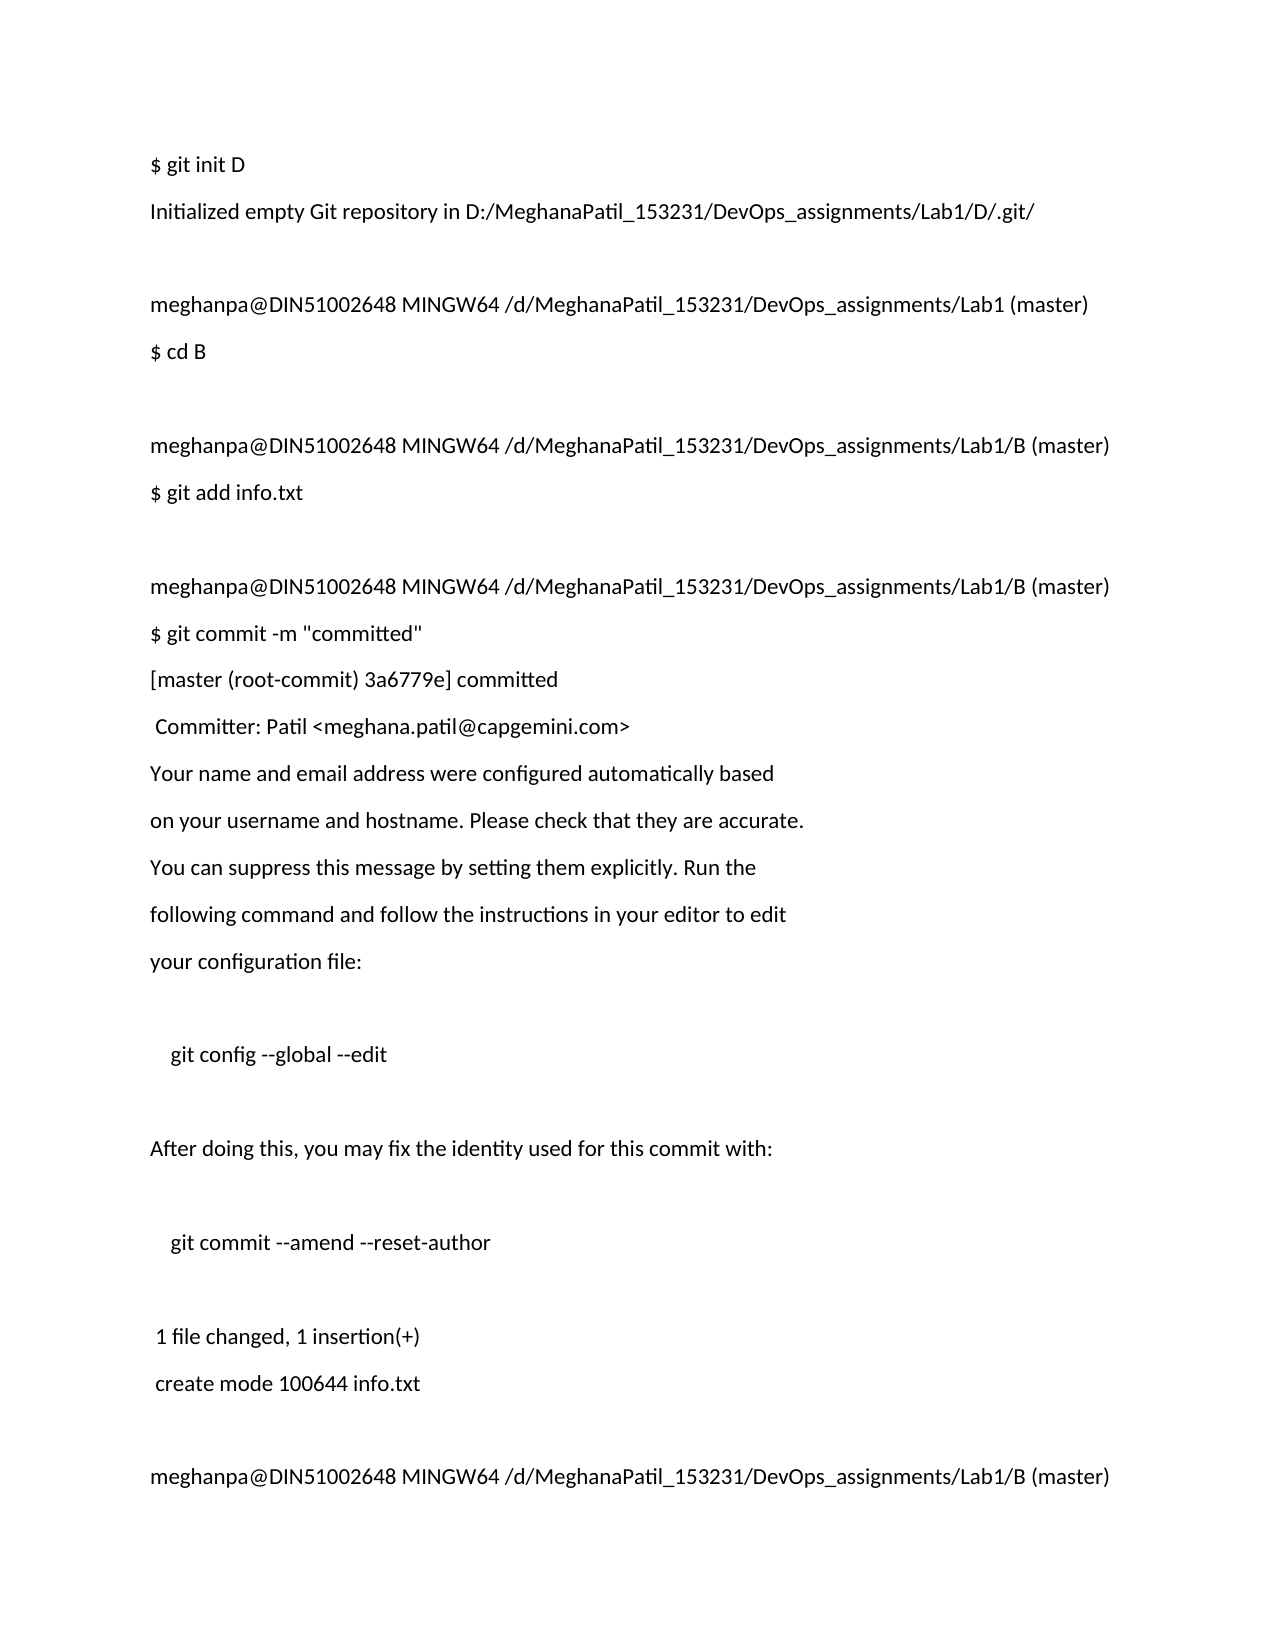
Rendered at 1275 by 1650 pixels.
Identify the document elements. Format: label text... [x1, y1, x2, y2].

text Your name and email address were configured automatically based [150, 759, 1125, 787]
text following command and follow the instructions in your editor to edit [150, 900, 1125, 928]
text Initialized empty Git repository in D:/MeghanaPatil_153231/DevOps_assignments/Lab1/D/.git/ [150, 197, 1125, 225]
text create mode 100644 info.txt [150, 1369, 1125, 1397]
text $ cd B [150, 337, 1125, 366]
text [master (root-commit) 3a6779e] committed [150, 666, 1125, 694]
text Committer: Patil <meghana.patil@capgemini.com> [150, 712, 1125, 741]
text $ git commit -m "committed" [150, 619, 1125, 647]
text 1 file changed, 1 insertion(+) [150, 1322, 1125, 1350]
text meghanpa@DIN51002648 MINGW64 /d/MeghanaPatil_153231/DevOps_assignments/Lab1/B (master) [150, 572, 1125, 600]
text $ git init D [150, 150, 1125, 178]
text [150, 291, 1125, 319]
text git commit --amend --reset-author [150, 1228, 1125, 1256]
text on your username and hostname. Please check that they are accurate. [150, 806, 1125, 834]
text git config --global --edit [150, 1041, 1125, 1069]
text $ git add info.txt [150, 478, 1125, 506]
text After doing this, you may fix the identity used for this commit with: [150, 1134, 1125, 1162]
text your configuration file: [150, 947, 1125, 975]
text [150, 1462, 1125, 1491]
text You can suppress this message by setting them explicitly. Run the [150, 853, 1125, 881]
text meghanpa@DIN51002648 MINGW64 /d/MeghanaPatil_153231/DevOps_assignments/Lab1/B (master) [150, 431, 1125, 459]
